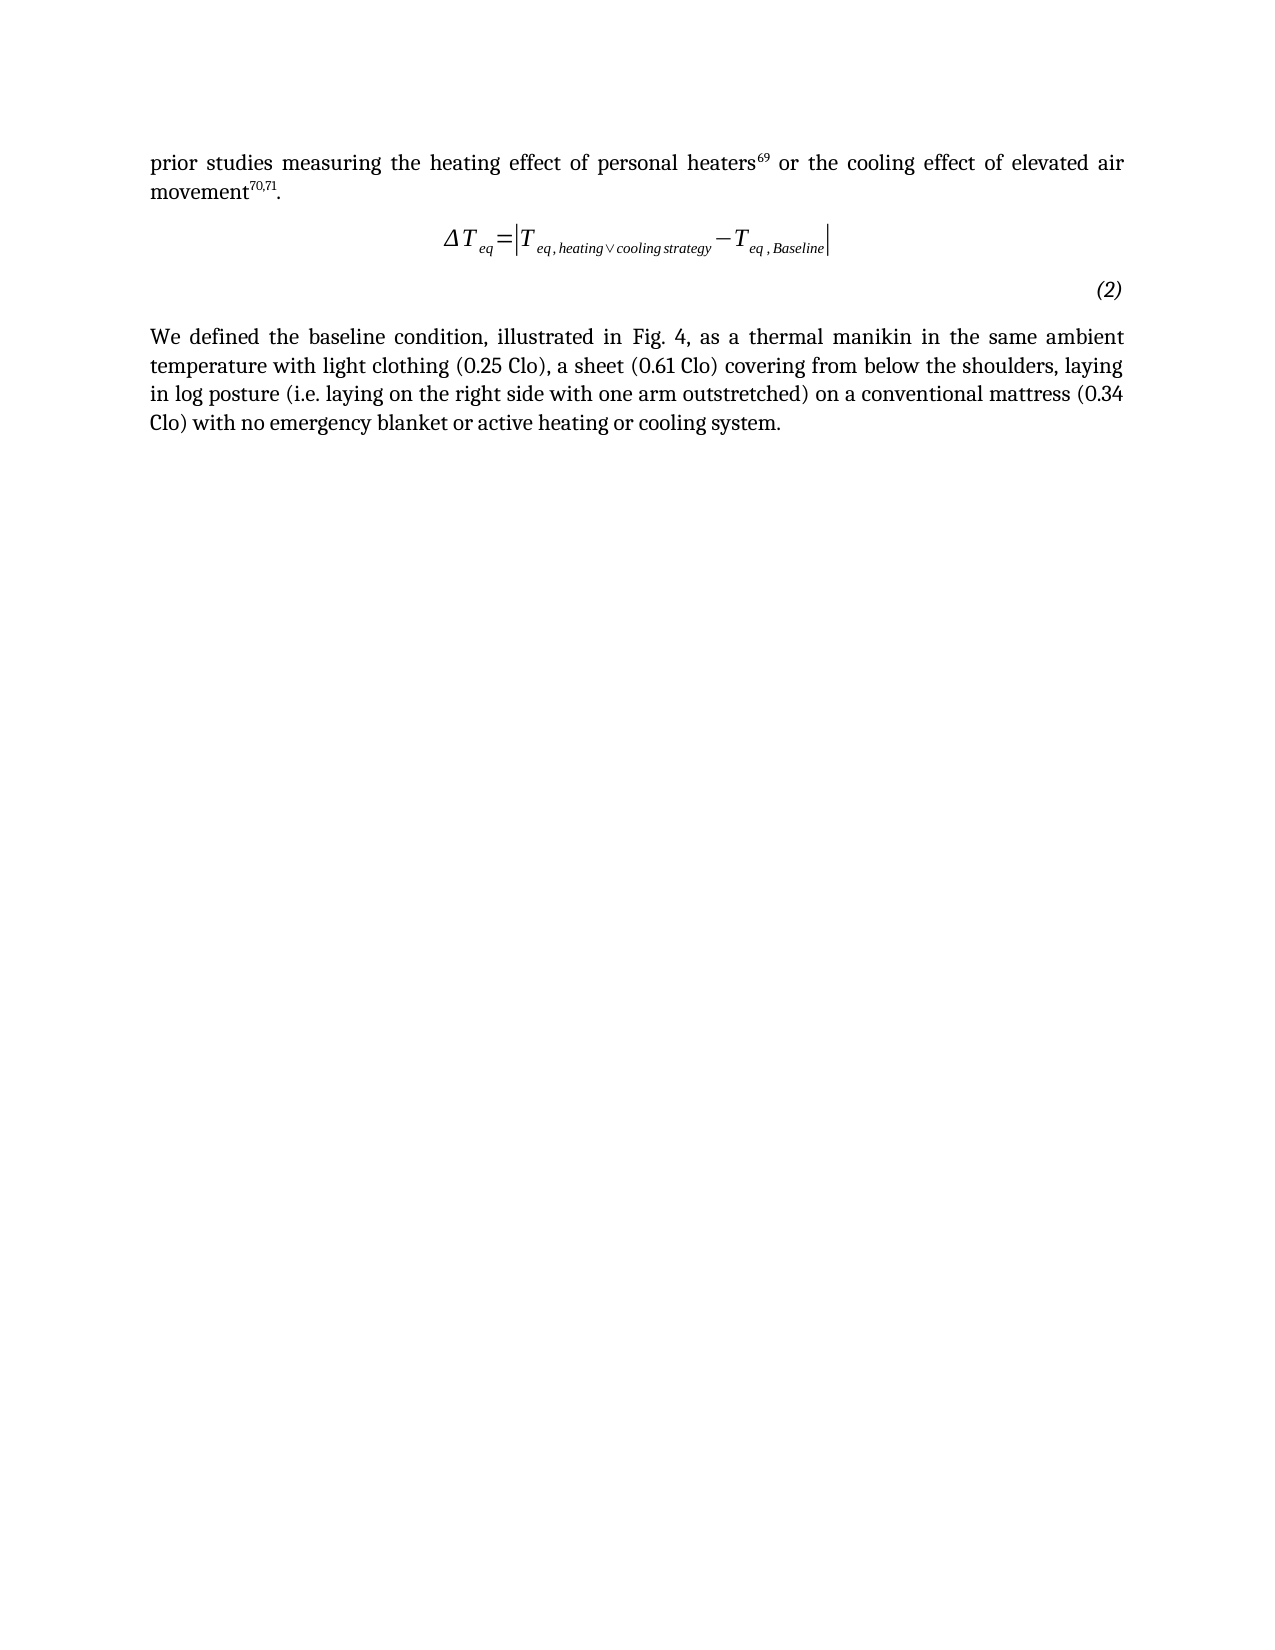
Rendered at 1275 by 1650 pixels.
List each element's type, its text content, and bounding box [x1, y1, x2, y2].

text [150, 150, 1125, 205]
text We defined the baseline condition, illustrated in Fig. 4, as a thermal manikin in the same ambient temperature with light clothing (0.25 Clo), a sheet (0.61 Clo) covering from below the shoulders, laying in log posture (i.e. laying on the right side with one arm outstretched) on a conventional mattress (0.34 Clo) with no emergency blanket or active heating or cooling system. [150, 324, 1125, 436]
text (2) [150, 277, 1125, 303]
